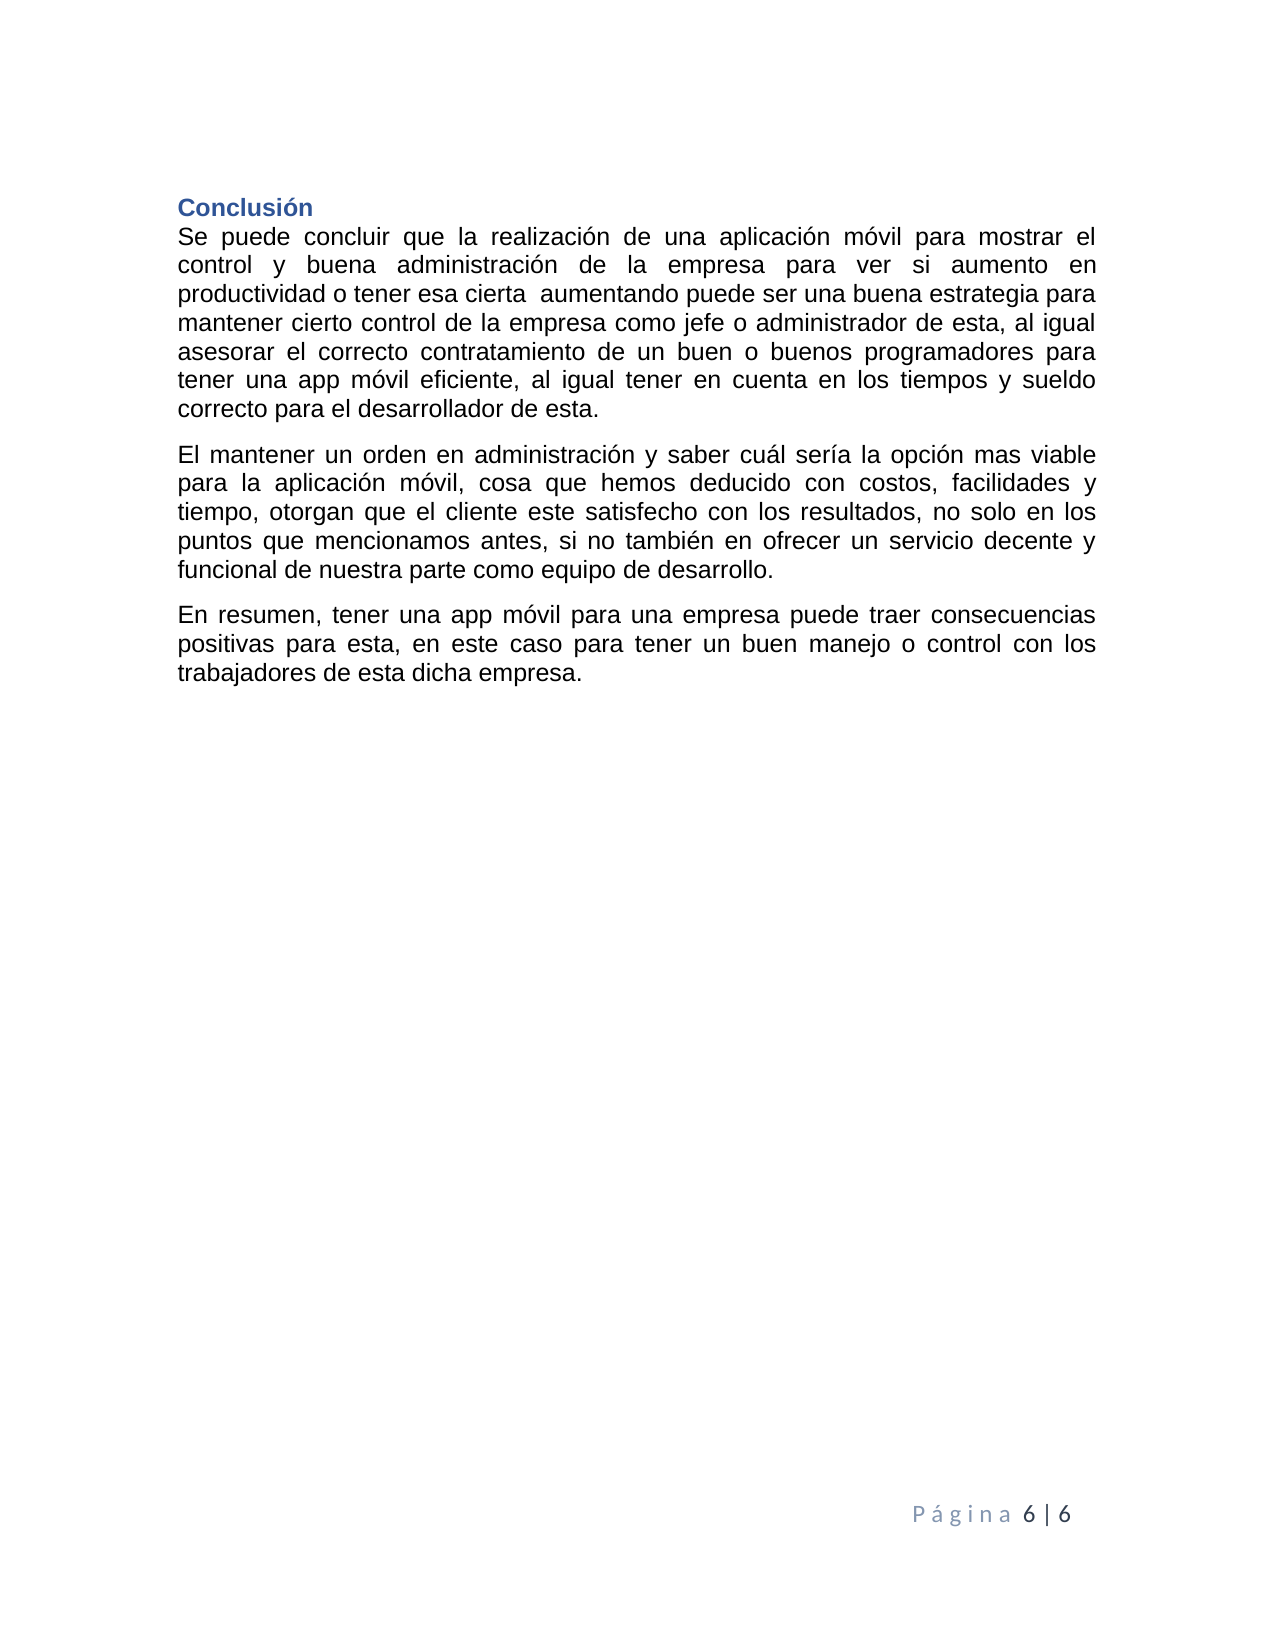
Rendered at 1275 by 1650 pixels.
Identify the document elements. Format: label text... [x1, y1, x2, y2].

text El mantener un orden en administración y saber cuál sería la opción mas viable para la aplicación móvil, cosa que hemos deducido con costos, facilidades y tiempo, otorgan que el cliente este satisfecho con los resultados, no solo en los puntos que mencionamos antes, si no también en ofrecer un servicio decente y funcional de nuestra parte como equipo de desarrollo. [177, 440, 1098, 583]
subtitle Conclusión [177, 193, 1098, 222]
text Se puede concluir que la realización de una aplicación móvil para mostrar el control y buena administración de la empresa para ver si aumento en productividad o tener esa cierta aumentando puede ser una buena estrategia para mantener cierto control de la empresa como jefe o administrador de esta, al igual asesorar el correcto contratamiento de un buen o buenos programadores para tener una app móvil eficiente, al igual tener en cuenta en los tiempos y sueldo correcto para el desarrollador de esta. [177, 222, 1098, 423]
text En resumen, tener una app móvil para una empresa puede traer consecuencias positivas para esta, en este caso para tener un buen manejo o control con los trabajadores de esta dicha empresa. [177, 600, 1098, 686]
